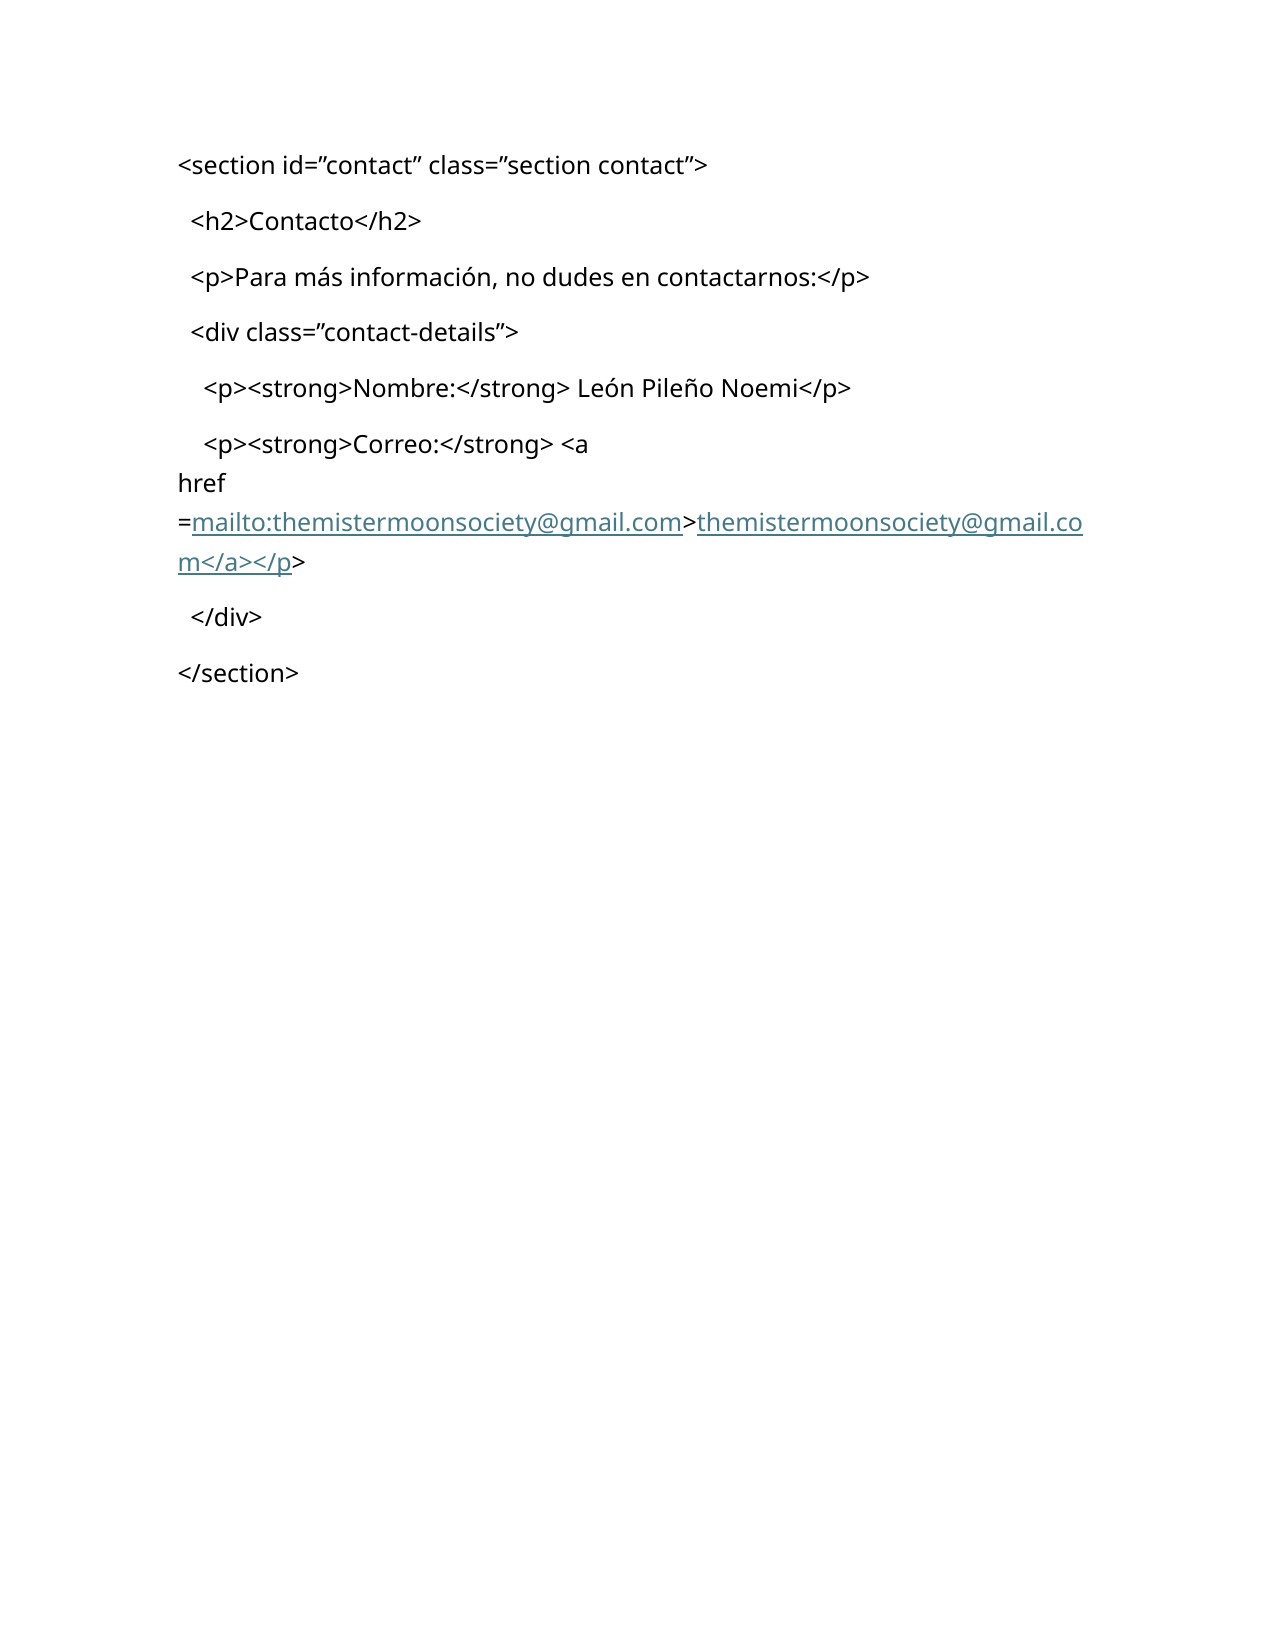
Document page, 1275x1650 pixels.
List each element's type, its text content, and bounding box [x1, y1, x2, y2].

text </section> [177, 656, 1098, 690]
text <h2>Contacto</h2> [177, 203, 1098, 237]
text <div class=”contact-details”> [177, 315, 1098, 349]
text <section id=”contact” class=”section contact”> [177, 148, 1098, 182]
text <p><strong>Correo:</strong> <a href=mailto:themistermoonsociety@gmail.com>themistermoonsociety@gmail.com</a></p> [177, 427, 1098, 578]
text </div> [177, 600, 1098, 634]
text <p>Para más información, no dudes en contactarnos:</p> [177, 259, 1098, 293]
text <p><strong>Nombre:</strong> León Pileño Noemi</p> [177, 371, 1098, 405]
